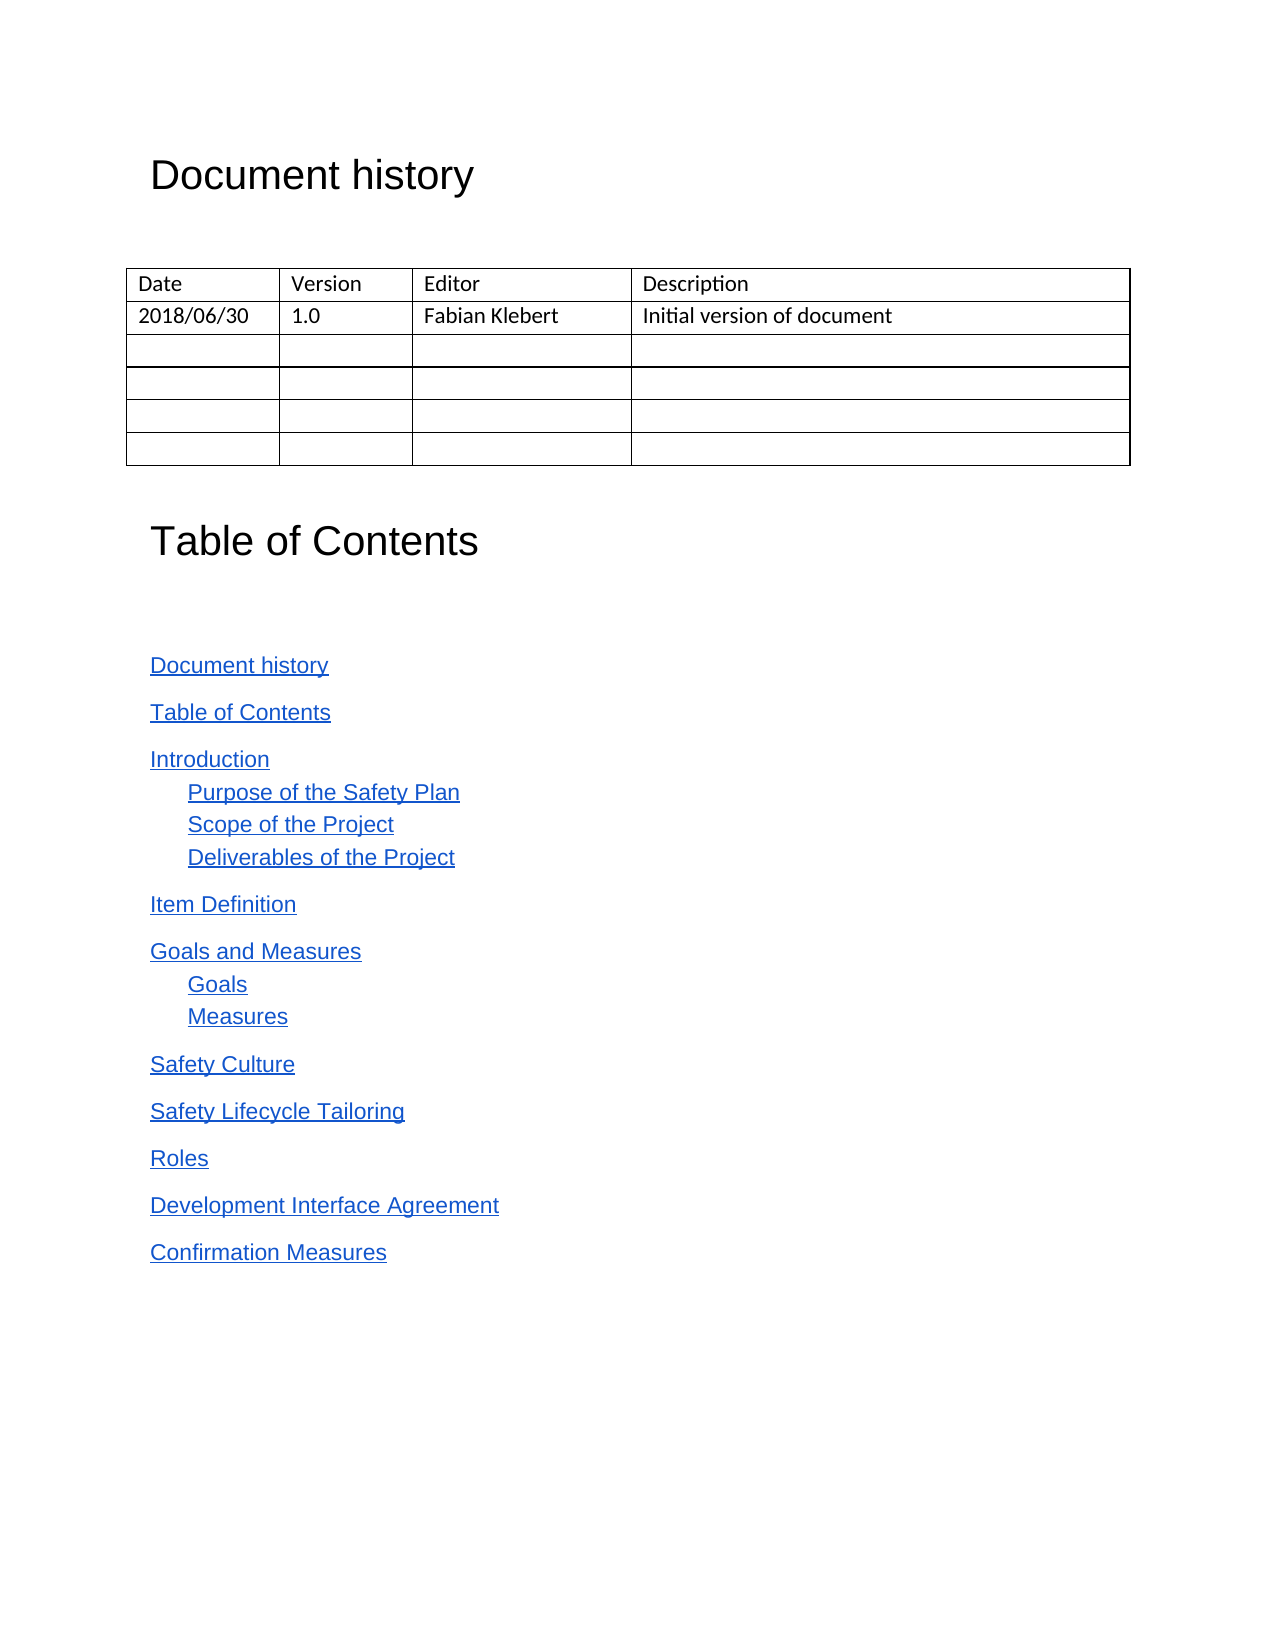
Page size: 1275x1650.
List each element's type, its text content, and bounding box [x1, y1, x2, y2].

table_cell [413, 335, 631, 366]
table_header Editor [413, 269, 631, 301]
table_cell [632, 433, 1129, 465]
table_cell [413, 400, 631, 432]
table_cell [280, 335, 412, 366]
subtitle Table of Contents [150, 516, 1125, 564]
table_cell [632, 400, 1129, 432]
table_header Description [632, 269, 1129, 301]
table_cell [127, 400, 279, 432]
subtitle Document history [150, 150, 1125, 198]
table_cell [632, 335, 1129, 366]
table_header Date [127, 269, 279, 301]
table_cell 2018/06/30 [127, 302, 279, 333]
table_cell [127, 433, 279, 465]
table_cell 1.0 [280, 302, 412, 333]
table_cell Initial version of document [632, 302, 1129, 333]
table_header Version [280, 269, 412, 301]
table_cell [280, 400, 412, 432]
table_cell [127, 335, 279, 366]
table_cell [127, 368, 279, 399]
table_cell [413, 433, 631, 465]
table_cell Fabian Klebert [413, 302, 631, 333]
table_cell [280, 368, 412, 399]
table_cell [632, 368, 1129, 399]
table_cell [413, 368, 631, 399]
table_cell [280, 433, 412, 465]
